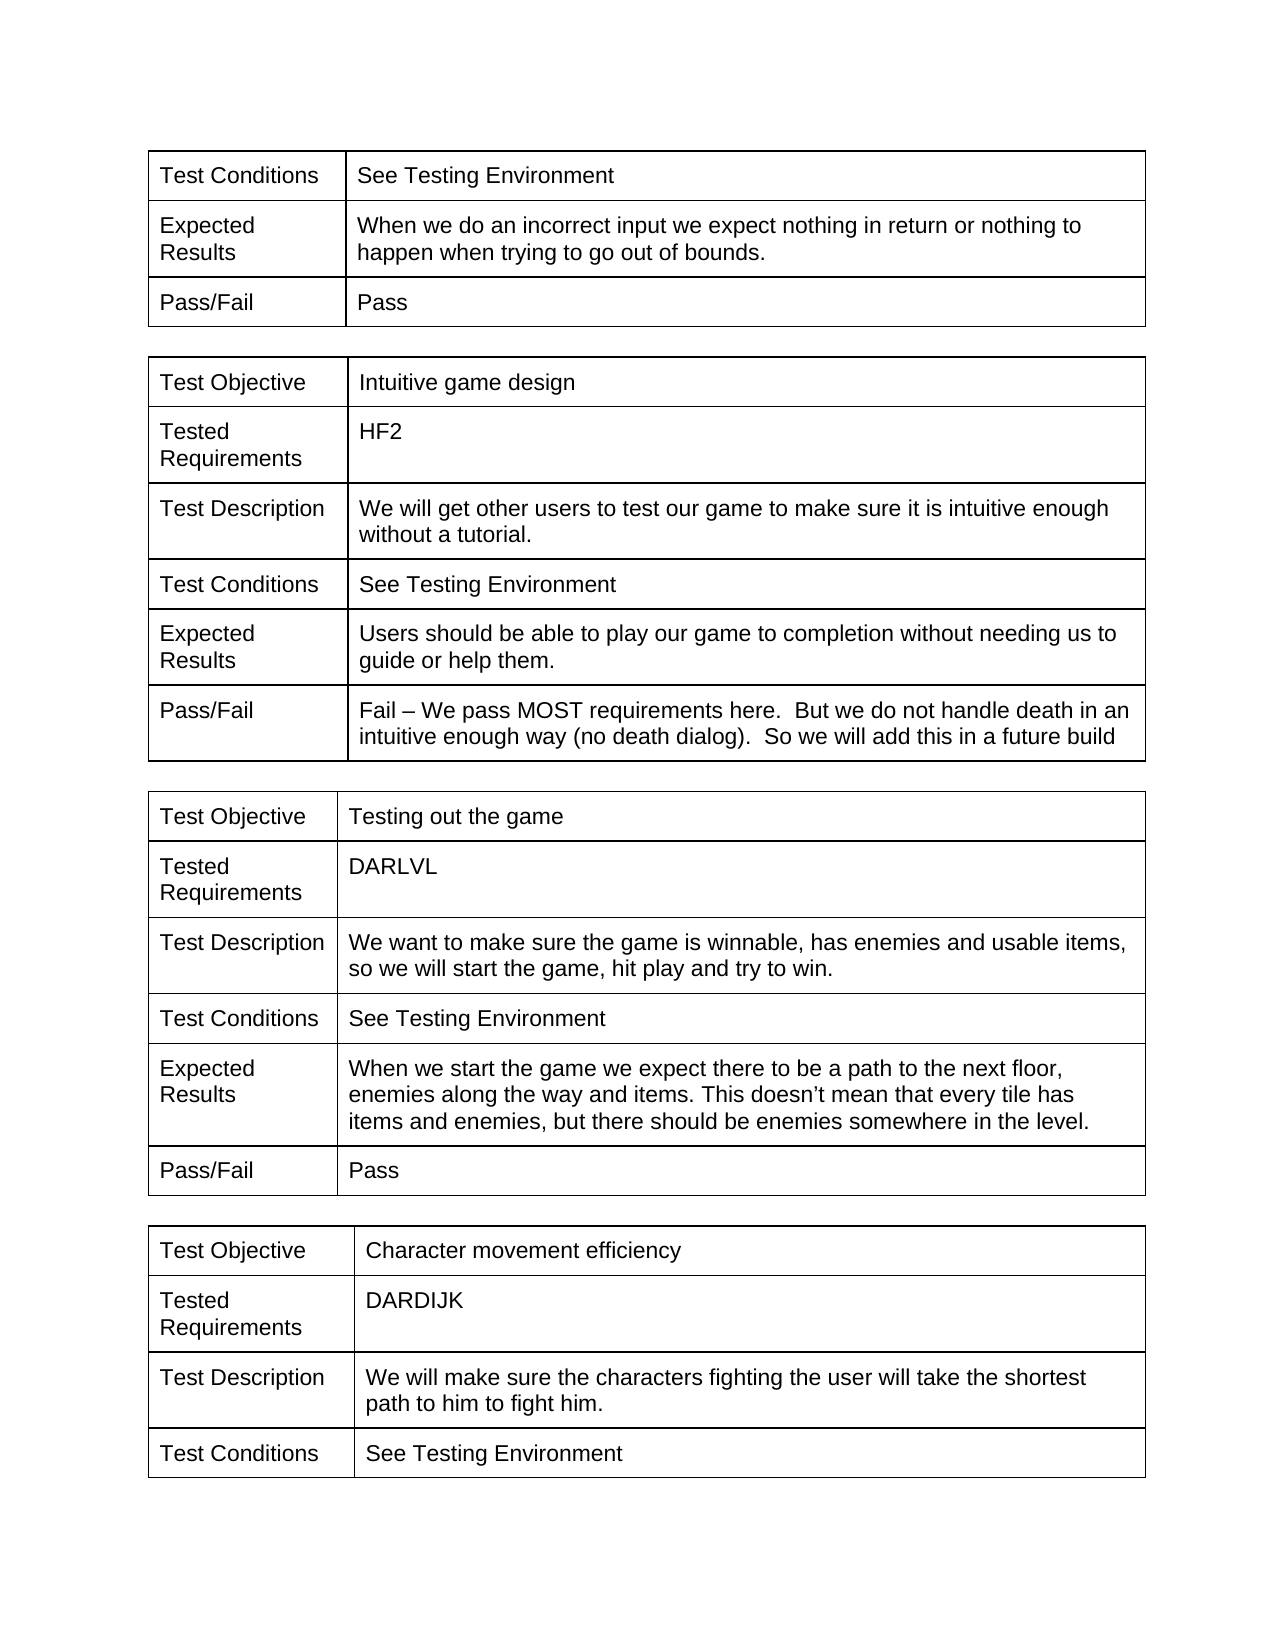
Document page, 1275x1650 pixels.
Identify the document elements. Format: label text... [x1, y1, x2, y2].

table_cell Test Description [149, 918, 337, 993]
table_cell Test Description [149, 1353, 354, 1427]
table_cell DARLVL [338, 842, 1145, 916]
table_cell Pass/Fail [149, 686, 347, 760]
table_cell Tested Requirements [149, 842, 337, 916]
table_cell See Testing Environment [349, 560, 1145, 608]
table_cell Fail – We pass MOST requirements here. But we do not handle death in an intuitive enough way (no death dialog). So we will add this in a future build [349, 686, 1145, 760]
table_cell HF2 [349, 407, 1145, 482]
table_cell When we start the game we expect there to be a path to the next floor, enemies along the way and items. This doesn’t mean that every tile has items and enemies, but there should be enemies somewhere in the level. [338, 1044, 1145, 1145]
table_header Character movement efficiency [355, 1227, 1145, 1275]
table_cell Expected Results [149, 201, 345, 276]
table_cell See Testing Environment [347, 152, 1145, 200]
table_cell Test Conditions [149, 560, 347, 608]
table_cell When we do an incorrect input we expect nothing in return or nothing to happen when trying to go out of bounds. [347, 201, 1145, 276]
table_cell Test Conditions [149, 152, 345, 200]
table_cell Expected Results [149, 610, 347, 684]
table_header Testing out the game [338, 792, 1145, 840]
table_cell We want to make sure the game is winnable, has enemies and usable items, so we will start the game, hit play and try to win. [338, 918, 1145, 993]
table_cell Test Conditions [149, 1429, 354, 1477]
table_cell Test Description [149, 484, 347, 558]
table_cell See Testing Environment [338, 994, 1145, 1042]
table_cell Pass/Fail [149, 278, 345, 326]
table_cell Pass/Fail [149, 1147, 337, 1195]
table_cell DARDIJK [355, 1276, 1145, 1351]
table_cell Pass [347, 278, 1145, 326]
table_cell Tested Requirements [149, 1276, 354, 1351]
table_cell Tested Requirements [149, 407, 347, 482]
table_cell Pass [338, 1147, 1145, 1195]
table_header Test Objective [149, 358, 347, 406]
table_cell We will make sure the characters fighting the user will take the shortest path to him to fight him. [355, 1353, 1145, 1427]
table_cell Expected Results [149, 1044, 337, 1145]
table_cell Test Conditions [149, 994, 337, 1042]
table_cell See Testing Environment [355, 1429, 1145, 1477]
table_header Test Objective [149, 1227, 354, 1275]
table_header Test Objective [149, 792, 337, 840]
table_cell We will get other users to test our game to make sure it is intuitive enough without a tutorial. [349, 484, 1145, 558]
table_header Intuitive game design [349, 358, 1145, 406]
table_cell Users should be able to play our game to completion without needing us to guide or help them. [349, 610, 1145, 684]
